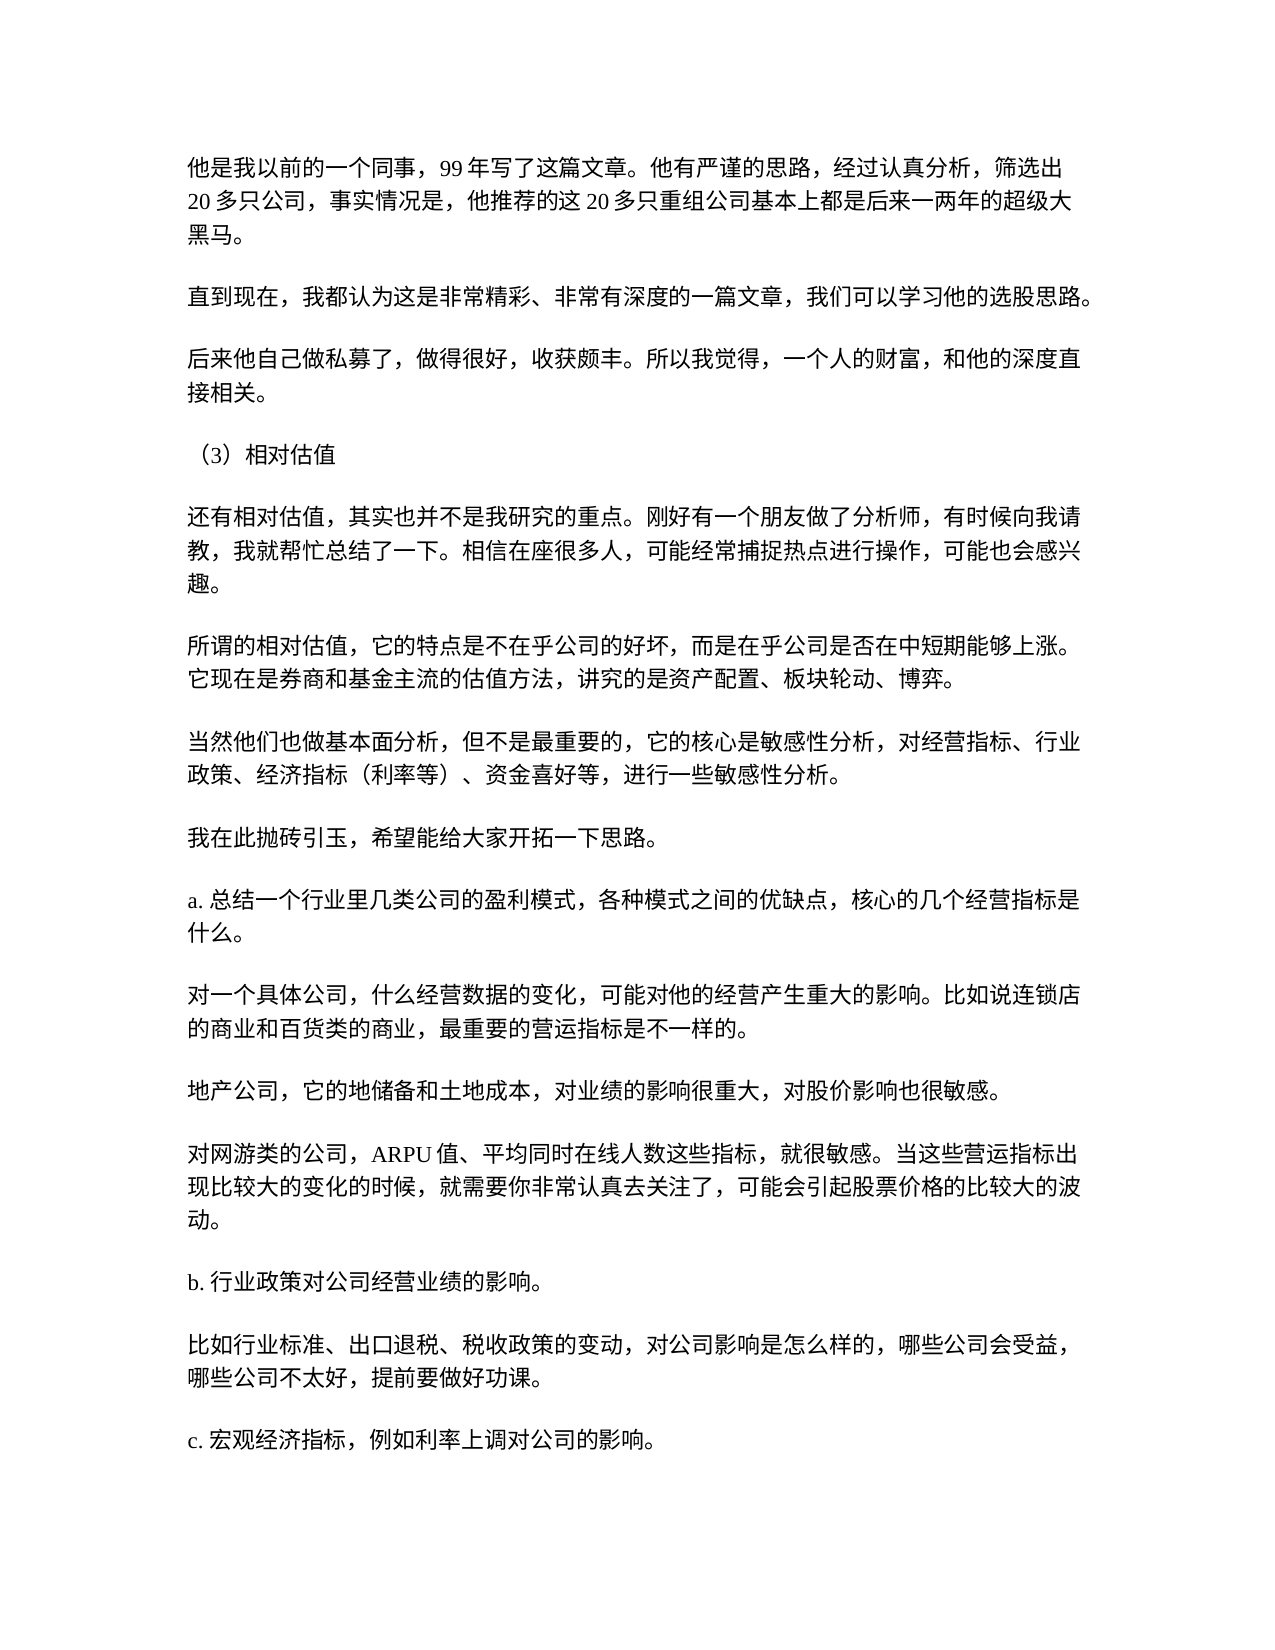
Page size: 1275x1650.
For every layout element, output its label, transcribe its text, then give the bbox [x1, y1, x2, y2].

text 他是我以前的一个同事，99年写了这篇文章。他有严谨的思路，经过认真分析，筛选出20多只公司，事实情况是，他推荐的这20多只重组公司基本上都是后来一两年的超级大黑马。 [187, 150, 1087, 250]
text 直到现在，我都认为这是非常精彩、非常有深度的一篇文章，我们可以学习他的选股思路。 [187, 279, 1087, 312]
text 对一个具体公司，什么经营数据的变化，可能对他的经营产生重大的影响。比如说连锁店的商业和百货类的商业，最重要的营运指标是不一样的。 [187, 977, 1087, 1044]
text （3）相对估值 [187, 437, 1087, 470]
text b. 行业政策对公司经营业绩的影响。 [187, 1264, 1087, 1297]
text c. 宏观经济指标，例如利率上调对公司的影响。 [187, 1422, 1087, 1456]
text 后来他自己做私募了，做得很好，收获颇丰。所以我觉得，一个人的财富，和他的深度直接相关。 [187, 341, 1087, 408]
text a. 总结一个行业里几类公司的盈利模式，各种模式之间的优缺点，核心的几个经营指标是什么。 [187, 882, 1087, 948]
text 地产公司，它的地储备和土地成本，对业绩的影响很重大，对股价影响也很敏感。 [187, 1073, 1087, 1106]
text 比如行业标准、出口退税、税收政策的变动，对公司影响是怎么样的，哪些公司会受益，哪些公司不太好，提前要做好功课。 [187, 1327, 1087, 1393]
text 当然他们也做基本面分析，但不是最重要的，它的核心是敏感性分析，对经营指标、行业政策、经济指标（利率等）、资金喜好等，进行一些敏感性分析。 [187, 724, 1087, 790]
text 对网游类的公司，ARPU值、平均同时在线人数这些指标，就很敏感。当这些营运指标出现比较大的变化的时候，就需要你非常认真去关注了，可能会引起股票价格的比较大的波动。 [187, 1135, 1087, 1235]
text 所谓的相对估值，它的特点是不在乎公司的好坏，而是在乎公司是否在中短期能够上涨。它现在是券商和基金主流的估值方法，讲究的是资产配置、板块轮动、博弈。 [187, 628, 1087, 694]
text 还有相对估值，其实也并不是我研究的重点。刚好有一个朋友做了分析师，有时候向我请教，我就帮忙总结了一下。相信在座很多人，可能经常捕捉热点进行操作，可能也会感兴趣。 [187, 499, 1087, 599]
text 我在此抛砖引玉，希望能给大家开拓一下思路。 [187, 819, 1087, 853]
